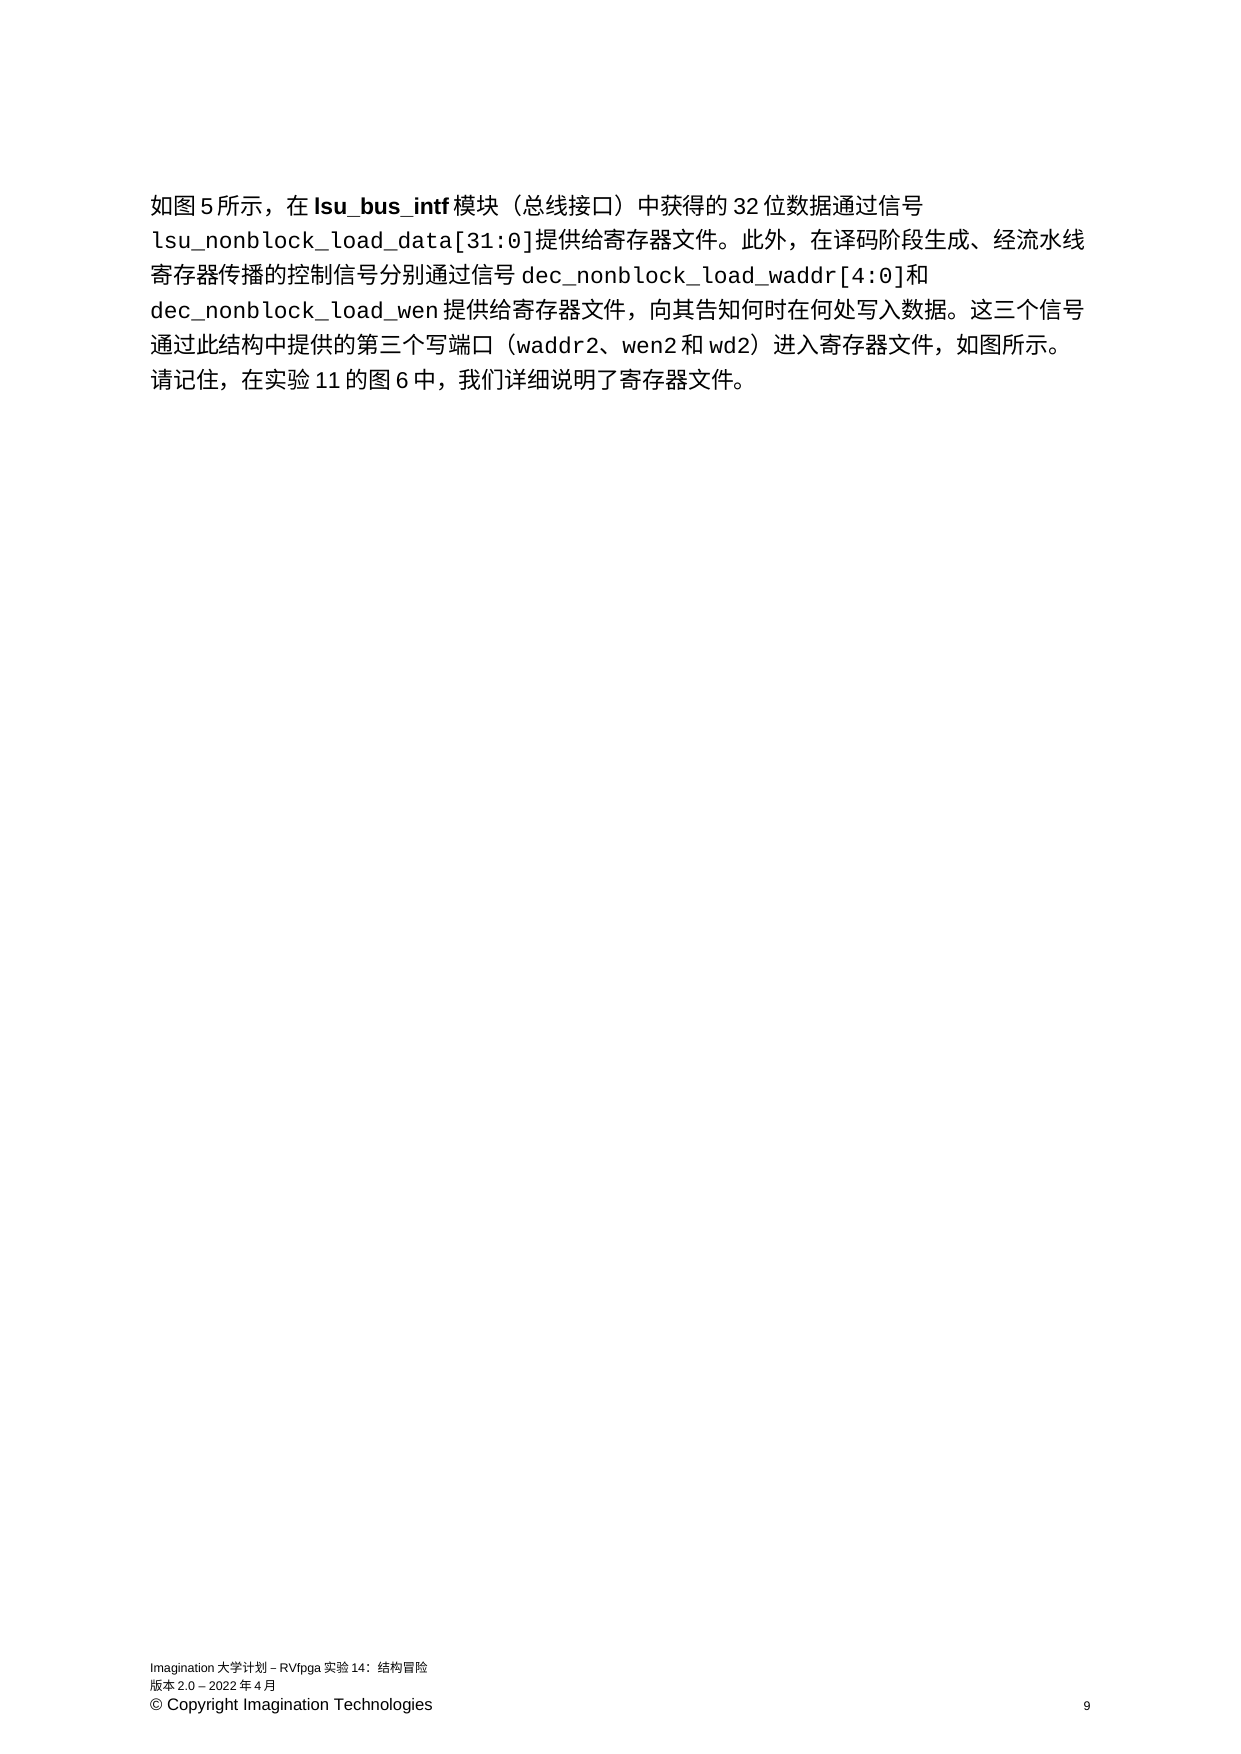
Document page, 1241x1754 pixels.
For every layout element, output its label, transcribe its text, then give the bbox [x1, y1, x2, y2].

text 如图5所示，在lsu_bus_intf模块（总线接口）中获得的32位数据通过信号lsu_nonblock_load_data[31:0]提供给寄存器文件。此外，在译码阶段生成、经流水线寄存器传播的控制信号分别通过信号dec_nonblock_load_waddr[4:0]和dec_nonblock_load_wen提供给寄存器文件，向其告知何时在何处写入数据。这三个信号通过此结构中提供的第三个写端口（waddr2、wen2和wd2）进入寄存器文件，如图所示。请记住，在实验11的图6中，我们详细说明了寄存器文件。 [150, 187, 1090, 396]
